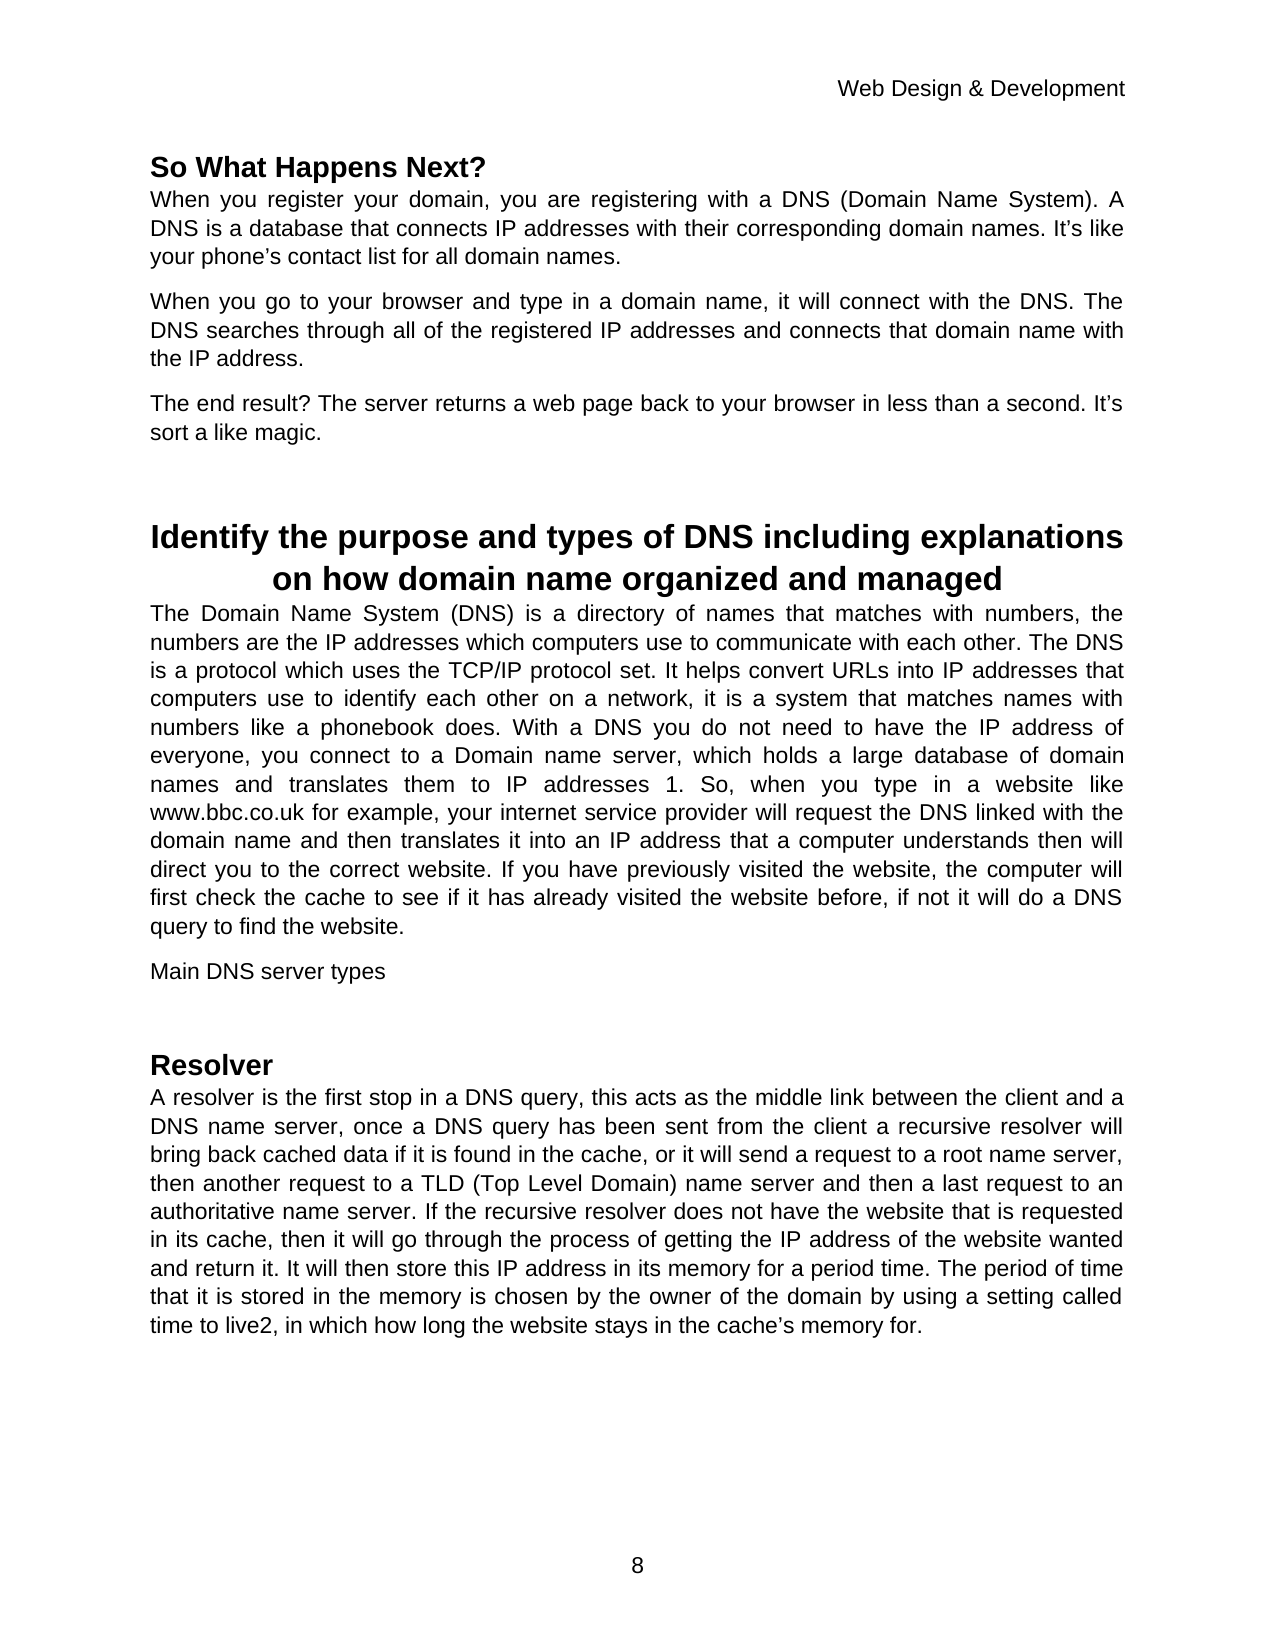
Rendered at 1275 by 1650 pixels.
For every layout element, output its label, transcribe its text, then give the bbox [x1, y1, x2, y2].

subtitle So What Happens Next? [150, 150, 1125, 183]
text The end result? The server returns a web page back to your browser in less than a second. It’s sort a like magic. [150, 390, 1125, 445]
text Main DNS server types [150, 958, 1125, 984]
subtitle Resolver [150, 1048, 1125, 1082]
text The Domain Name System (DNS) is a directory of names that matches with numbers, the numbers are the IP addresses which computers use to communicate with each other. The DNS is a protocol which uses the TCP/IP protocol set. It helps convert URLs into IP addresses that computers use to identify each other on a network, it is a system that matches names with numbers like a phonebook does. With a DNS you do not need to have the IP address of everyone, you connect to a Domain name server, which holds a large database of domain names and translates them to IP addresses 1. So, when you type in a website like www.bbc.co.uk for example, your internet service provider will request the DNS linked with the domain name and then translates it into an IP address that a computer understands then will direct you to the correct website. If you have previously visited the website, the computer will first check the cache to see if it has already visited the website before, if not it will do a DNS query to find the website. [150, 600, 1125, 939]
text When you register your domain, you are registering with a DNS (Domain Name System). A DNS is a database that connects IP addresses with their corresponding domain names. It’s like your phone’s contact list for all domain names. [150, 186, 1125, 269]
subtitle Identify the purpose and types of DNS including explanations on how domain name organized and managed [150, 517, 1125, 597]
text A resolver is the first stop in a DNS query, this acts as the middle link between the client and a DNS name server, once a DNS query has been sent from the client a recursive resolver will bring back cached data if it is found in the cache, or it will send a request to a root name server, then another request to a TLD (Top Level Domain) name server and then a last request to an authoritative name server. If the recursive resolver does not have the website that is requested in its cache, then it will go through the process of getting the IP address of the website wanted and return it. It will then store this IP address in its memory for a period time. The period of time that it is stored in the memory is chosen by the owner of the domain by using a setting called time to live2, in which how long the website stays in the cache’s memory for. [150, 1084, 1125, 1338]
text When you go to your browser and type in a domain name, it will connect with the DNS. The DNS searches through all of the registered IP addresses and connects that domain name with the IP address. [150, 288, 1125, 371]
